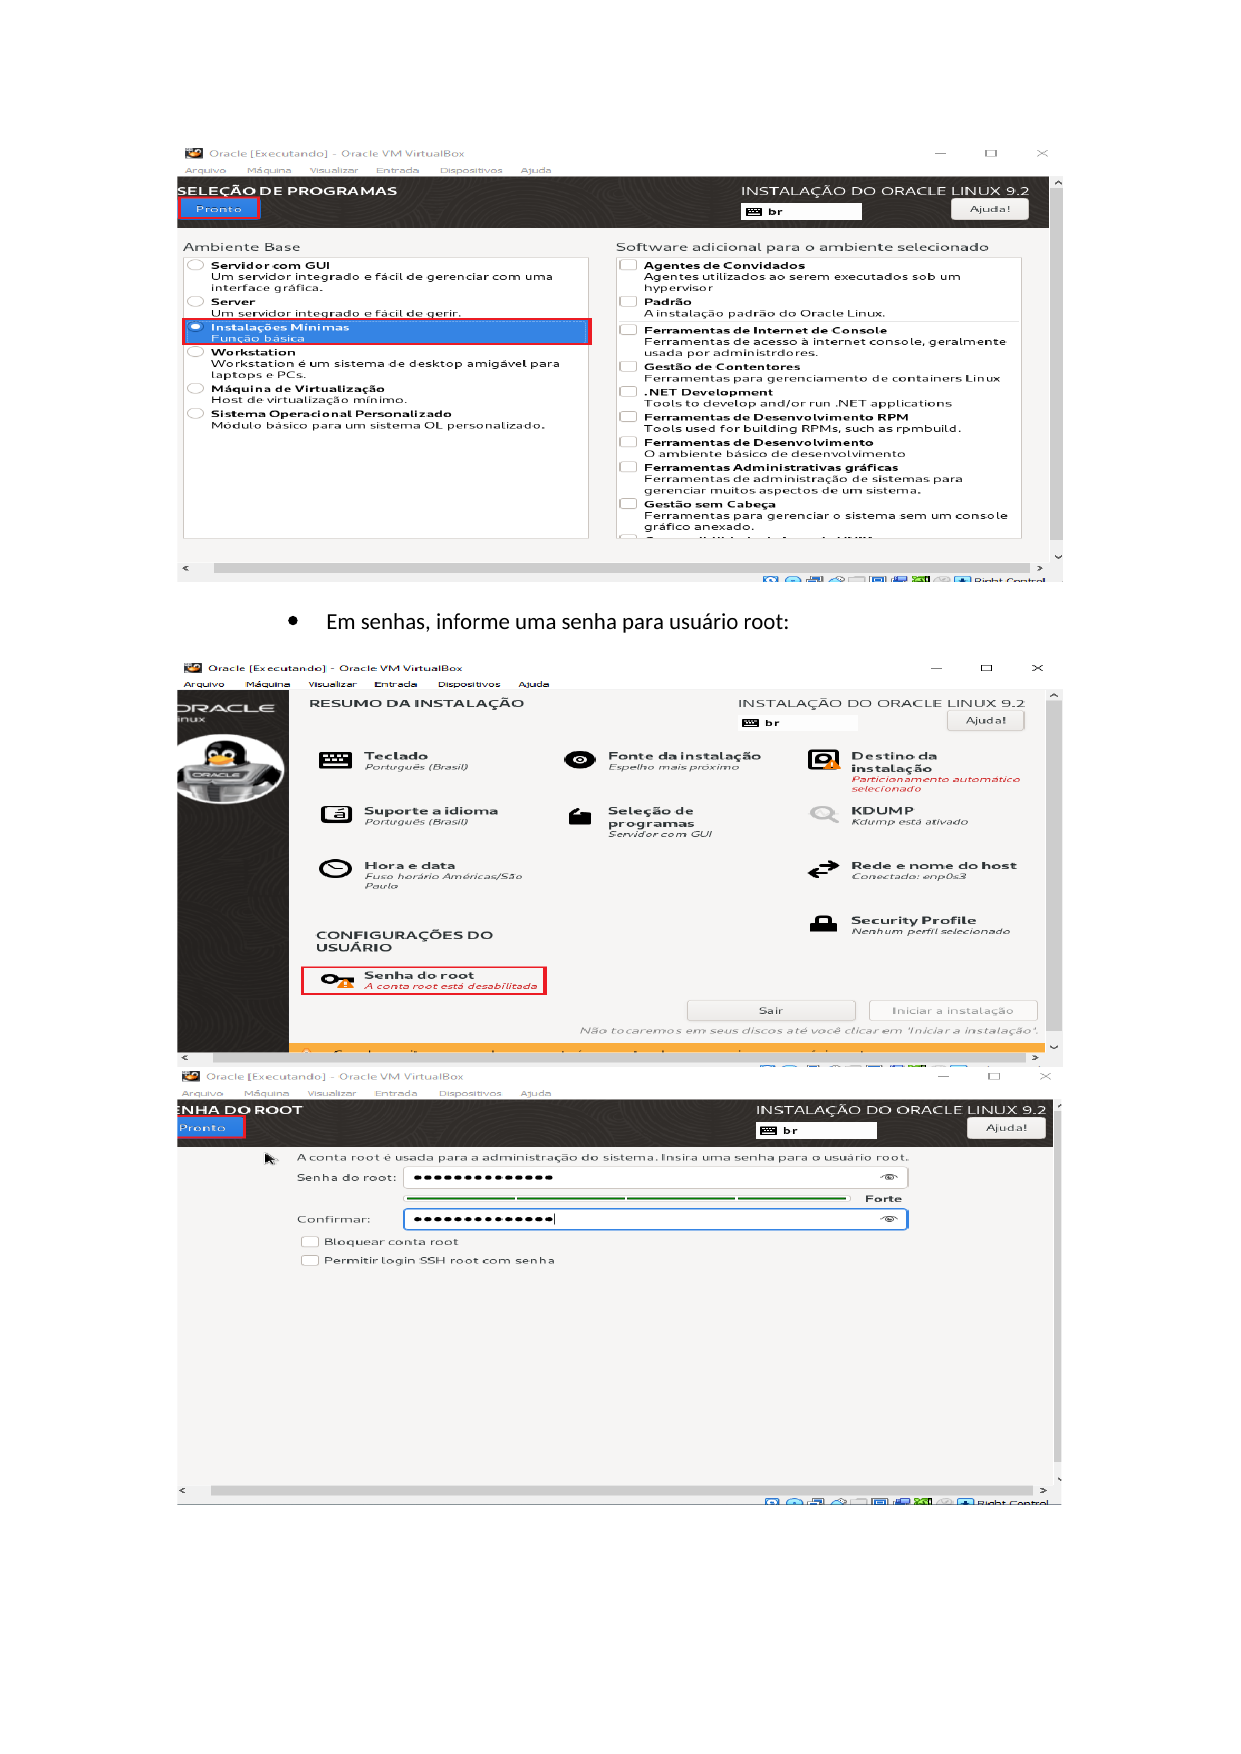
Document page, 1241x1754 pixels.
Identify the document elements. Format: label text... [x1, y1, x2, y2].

picture [177, 1070, 1062, 1505]
picture [177, 147, 1063, 582]
picture [177, 660, 1063, 1067]
list Em senhas, informe uma senha para usuário root: [288, 607, 1063, 635]
